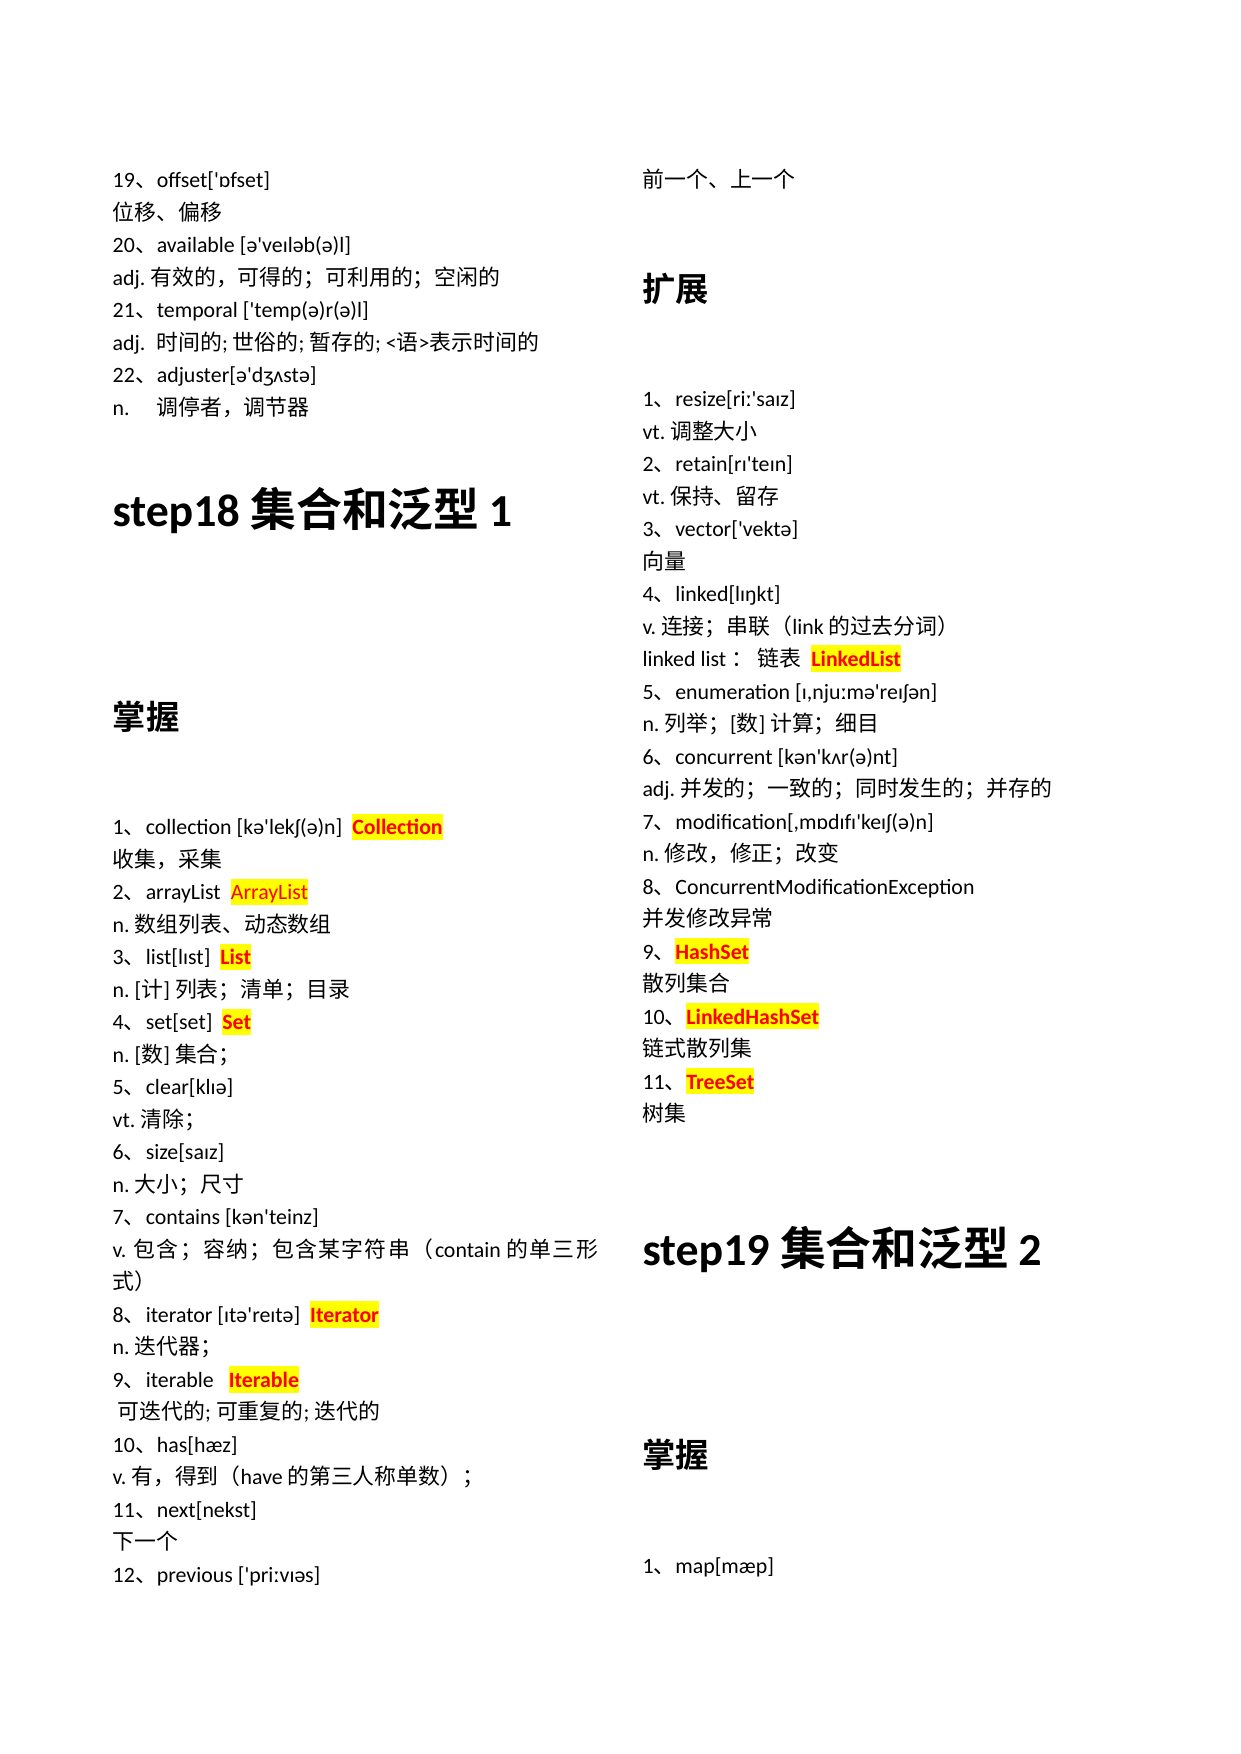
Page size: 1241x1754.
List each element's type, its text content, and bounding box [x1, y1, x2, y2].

text n. [计] 列表；清单；目录 [112, 971, 598, 1004]
text 收集，采集 [112, 841, 598, 874]
text 位移、偏移 [112, 194, 598, 227]
text 21、temporal ['temp(ə)r(ə)l] [112, 292, 598, 324]
text 并发修改异常 [642, 901, 1128, 933]
text n. 列举；[数] 计算；细目 [642, 706, 1128, 738]
subtitle step19 集合和泛型2 [642, 1196, 1128, 1294]
text 19、offset['ɒfset] [112, 162, 598, 194]
text 8、iterator [ɪtə'reɪtə] Iterator [112, 1296, 598, 1329]
text v. 有，得到（have的第三人称单数）； [112, 1459, 598, 1491]
text vt. 保持、留存 [642, 478, 1128, 511]
text adj. 时间的; 世俗的; 暂存的; <语>表示时间的 [112, 324, 598, 357]
text 7、modification[,mɒdɪfɪ'keɪʃ(ə)n] [642, 803, 1128, 836]
subtitle 掌握 [112, 682, 598, 747]
text 22、adjuster[ə'dʒʌstə] [112, 357, 598, 389]
text 10、has[hæz] [112, 1426, 598, 1459]
text 链式散列集 [642, 1031, 1128, 1063]
text vt. 调整大小 [642, 413, 1128, 446]
text 6、concurrent [kən'kʌr(ə)nt] [642, 738, 1128, 771]
text 12、previous ['priːvɪəs] [112, 1556, 598, 1589]
text n. 数组列表、动态数组 [112, 906, 598, 939]
text 6、size[saɪz] [112, 1134, 598, 1166]
text 20、available [ə'veɪləb(ə)l] [112, 227, 598, 259]
text n. 调停者，调节器 [112, 389, 598, 422]
text 5、clear[klɪə] [112, 1069, 598, 1101]
text 2、retain[rɪ'teɪn] [642, 446, 1128, 478]
text linked list ： 链表 LinkedList [642, 641, 1128, 673]
text 4、linked[lɪŋkt] [642, 576, 1128, 608]
text 9、HashSet [642, 933, 1128, 966]
text adj. 有效的，可得的；可利用的；空闲的 [112, 259, 598, 292]
text n. 迭代器； [112, 1329, 598, 1361]
text n. 大小；尺寸 [112, 1166, 598, 1199]
text 4、set[set] Set [112, 1004, 598, 1036]
text 可迭代的; 可重复的; 迭代的 [112, 1394, 598, 1426]
text 7、contains [kən'teinz] [112, 1199, 598, 1231]
text 3、list[lɪst] List [112, 939, 598, 971]
text 9、iterable Iterable [112, 1361, 598, 1394]
text vt. 清除； [112, 1101, 598, 1134]
text 10、LinkedHashSet [642, 998, 1128, 1031]
text 前一个、上一个 [642, 162, 1128, 194]
subtitle 扩展 [642, 254, 1128, 319]
text adj. 并发的；一致的；同时发生的；并存的 [642, 771, 1128, 803]
text 1、map[mæp] [642, 1548, 1128, 1580]
text 8、ConcurrentModificationException [642, 868, 1128, 901]
text 散列集合 [642, 966, 1128, 998]
text 2、arrayList ArrayList [112, 874, 598, 906]
text v. 包含；容纳；包含某字符串（contain的单三形式） [112, 1231, 598, 1296]
text v. 连接；串联（link的过去分词） [642, 608, 1128, 641]
text 5、enumeration [ɪ,njuːmə'reɪʃən] [642, 673, 1128, 706]
text 3、vector['vektə] [642, 511, 1128, 543]
text 11、next[nekst] [112, 1491, 598, 1524]
subtitle step18 集合和泛型1 [112, 457, 598, 555]
text 树集 [642, 1096, 1128, 1128]
text n. [数] 集合； [112, 1036, 598, 1069]
text n. 修改，修正；改变 [642, 836, 1128, 868]
text 下一个 [112, 1524, 598, 1556]
text 11、TreeSet [642, 1063, 1128, 1096]
text 1、collection [kə'lekʃ(ə)n] Collection [112, 809, 598, 841]
text 1、resize[riː'saɪz] [642, 381, 1128, 413]
text 向量 [642, 543, 1128, 576]
subtitle 掌握 [642, 1421, 1128, 1486]
